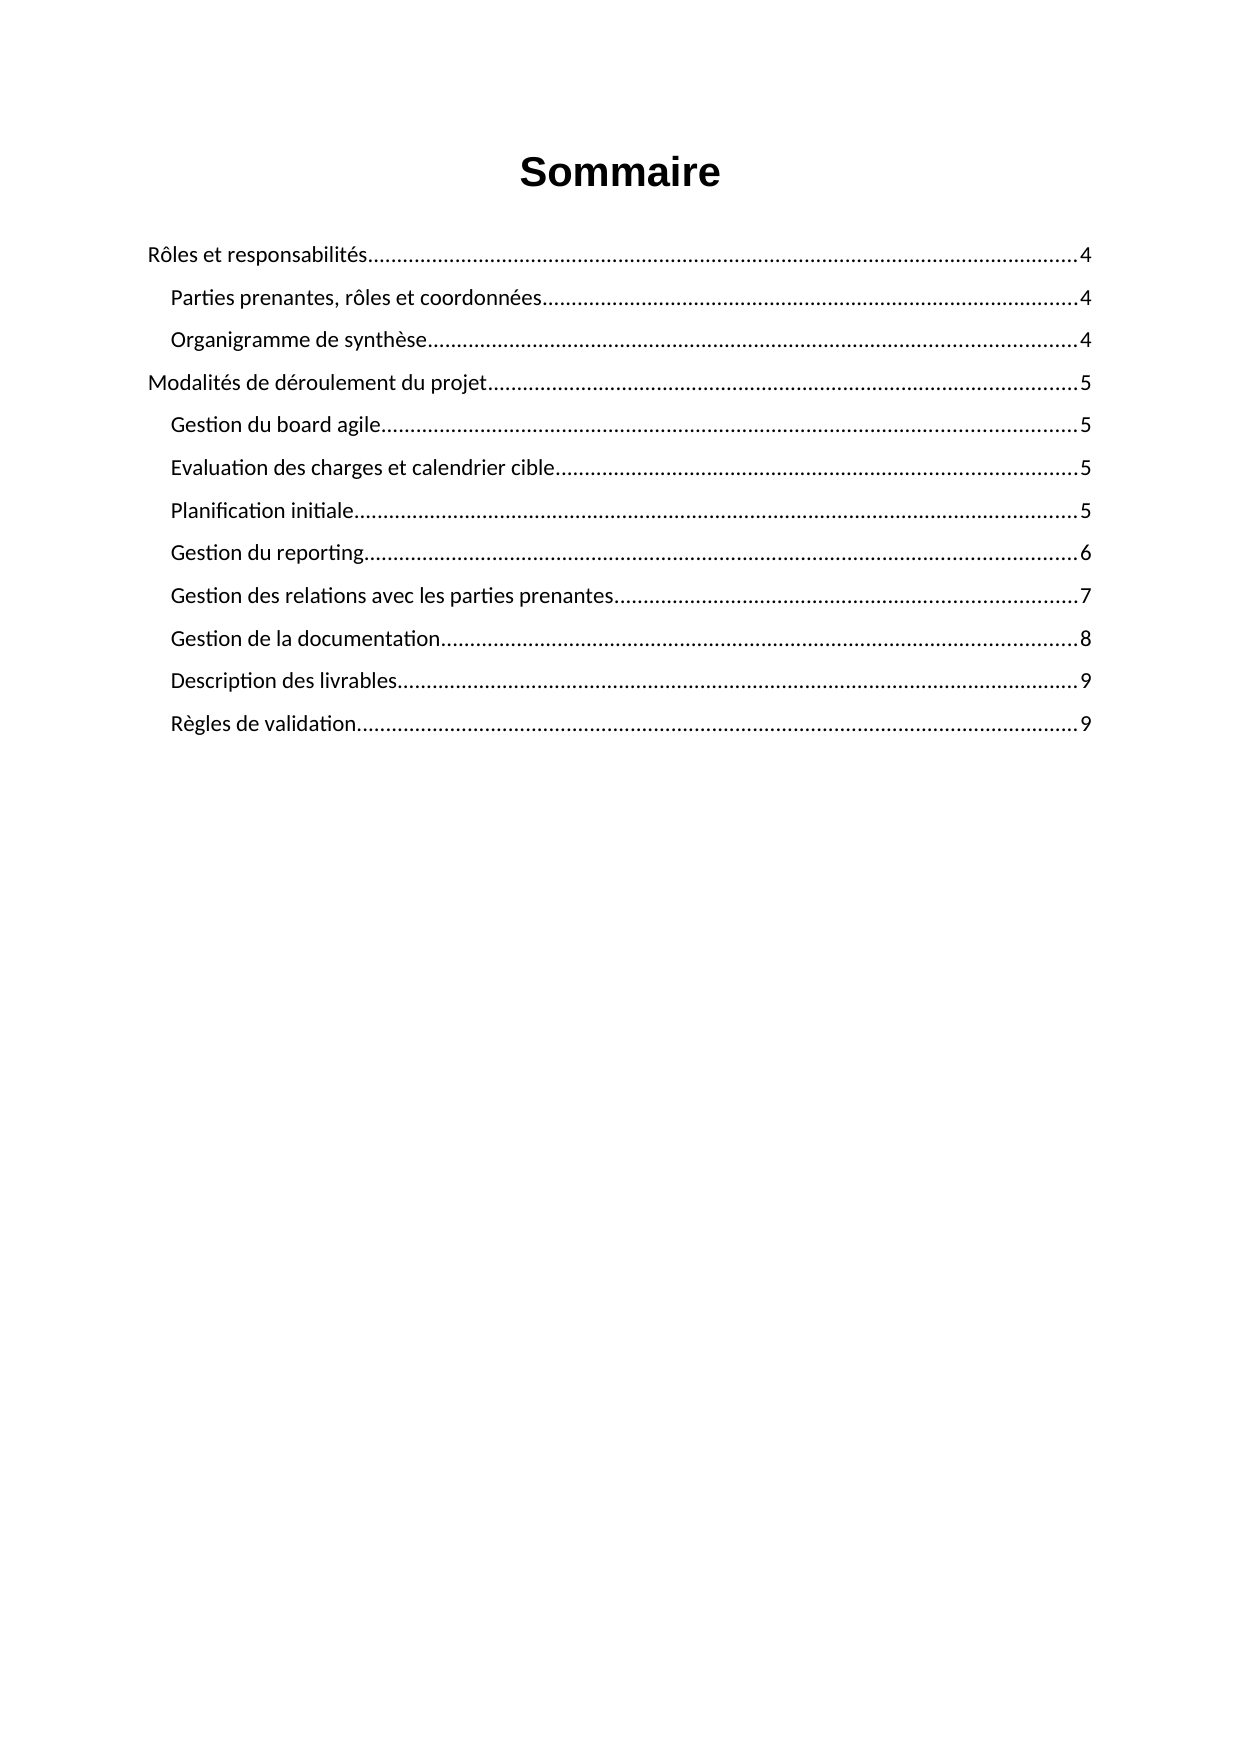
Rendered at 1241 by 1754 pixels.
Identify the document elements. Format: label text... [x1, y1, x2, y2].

text Planification initiale 5 [171, 496, 1093, 524]
text Règles de validation 9 [171, 709, 1093, 737]
text Rôles et responsabilités 4 [148, 240, 1093, 268]
text Gestion du reporting 6 [171, 538, 1093, 566]
text Modalités de déroulement du projet 5 [148, 368, 1093, 396]
text Organigramme de synthèse 4 [171, 325, 1093, 353]
text Gestion du board agile 5 [171, 411, 1093, 439]
text Description des livrables 9 [171, 666, 1093, 694]
text Evaluation des charges et calendrier cible 5 [171, 453, 1093, 481]
text Gestion des relations avec les parties prenantes 7 [171, 581, 1093, 609]
text Parties prenantes, rôles et coordonnées 4 [171, 283, 1093, 311]
text Gestion de la documentation 8 [171, 624, 1093, 652]
text Sommaire [148, 148, 1093, 196]
